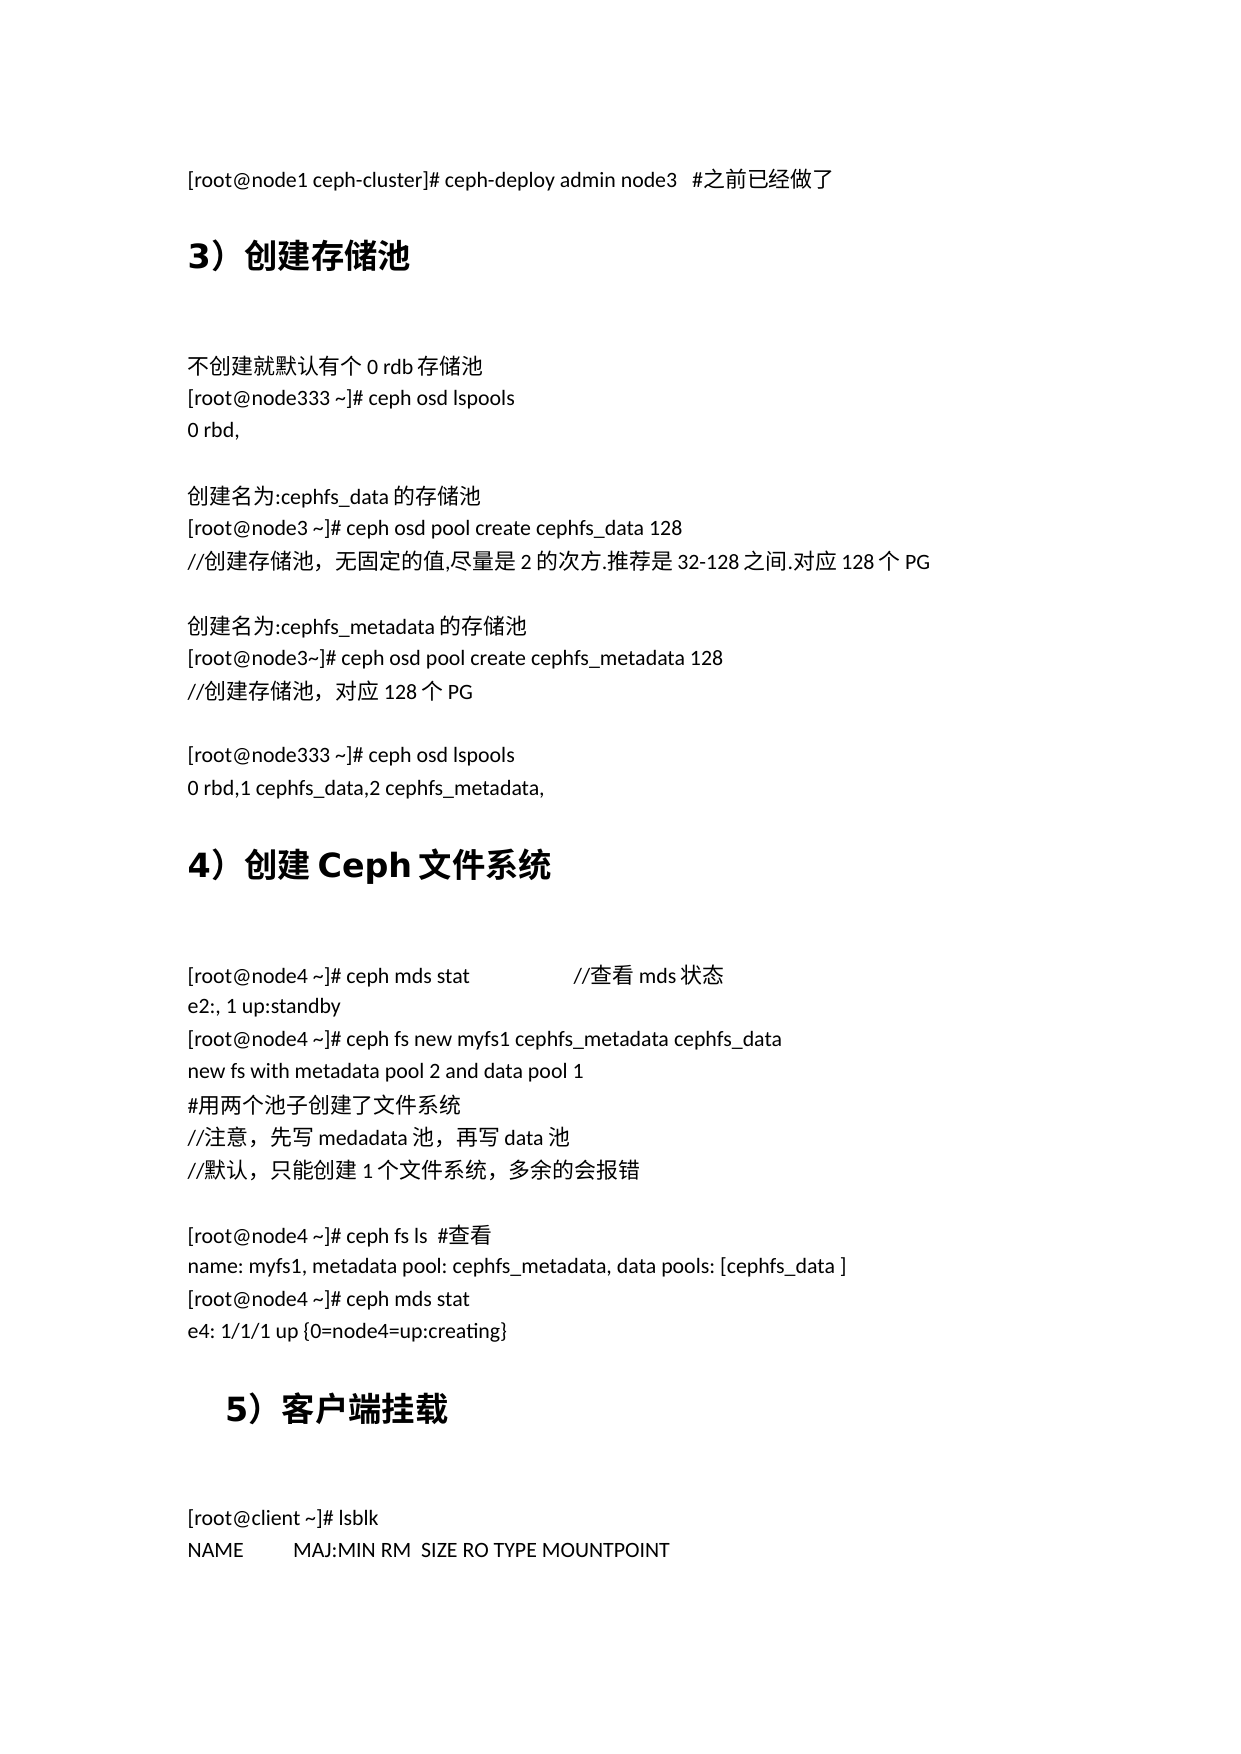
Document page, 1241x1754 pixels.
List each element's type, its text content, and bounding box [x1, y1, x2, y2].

text e4: 1/1/1 up {0=node4=up:creating} [187, 1315, 1053, 1347]
text [root@node4 ~]# ceph mds stat [187, 1282, 1053, 1315]
text //创建存储池，对应128个PG [187, 673, 1053, 706]
text [root@node333 ~]# ceph osd lspools [187, 381, 1053, 413]
text 创建名为:cephfs_metadata的存储池 [187, 608, 1053, 641]
text //创建存储池，无固定的值,尽量是2的次方.推荐是32-128之间.对应128个PG [187, 543, 1053, 576]
text [root@node3 ~]# ceph osd pool create cephfs_data 128 [187, 511, 1053, 543]
text //默认，只能创建1个文件系统，多余的会报错 [187, 1152, 1053, 1185]
text #用两个池子创建了文件系统 [187, 1087, 1053, 1120]
text 0 rbd,1 cephfs_data,2 cephfs_metadata, [187, 771, 1053, 803]
text //注意，先写medadata池，再写data池 [187, 1120, 1053, 1152]
text [root@node4 ~]# ceph fs ls #查看 [187, 1217, 1053, 1250]
text e2:, 1 up:standby [187, 990, 1053, 1022]
text [root@node1 ceph-cluster]# ceph-deploy admin node3 #之前已经做了 [187, 162, 1053, 194]
subtitle 客户端挂载 [225, 1374, 1053, 1439]
text [root@node3~]# ceph osd pool create cephfs_metadata 128 [187, 641, 1053, 673]
list [root@client ~]# lsblk [187, 1501, 1053, 1533]
text 不创建就默认有个0 rdb存储池 [187, 348, 1053, 381]
subtitle 3）创建存储池 [187, 222, 1053, 287]
text 创建名为:cephfs_data的存储池 [187, 478, 1053, 511]
text [root@node4 ~]# ceph mds stat //查看mds状态 [187, 957, 1053, 990]
text [root@node333 ~]# ceph osd lspools [187, 738, 1053, 771]
subtitle 4）创建Ceph文件系统 [187, 830, 1053, 895]
text name: myfs1, metadata pool: cephfs_metadata, data pools: [cephfs_data ] [187, 1250, 1053, 1282]
text new fs with metadata pool 2 and data pool 1 [187, 1055, 1053, 1087]
text 0 rbd, [187, 413, 1053, 446]
text [root@node4 ~]# ceph fs new myfs1 cephfs_metadata cephfs_data [187, 1022, 1053, 1055]
list NAME MAJ:MIN RM SIZE RO TYPE MOUNTPOINT [187, 1533, 1053, 1566]
